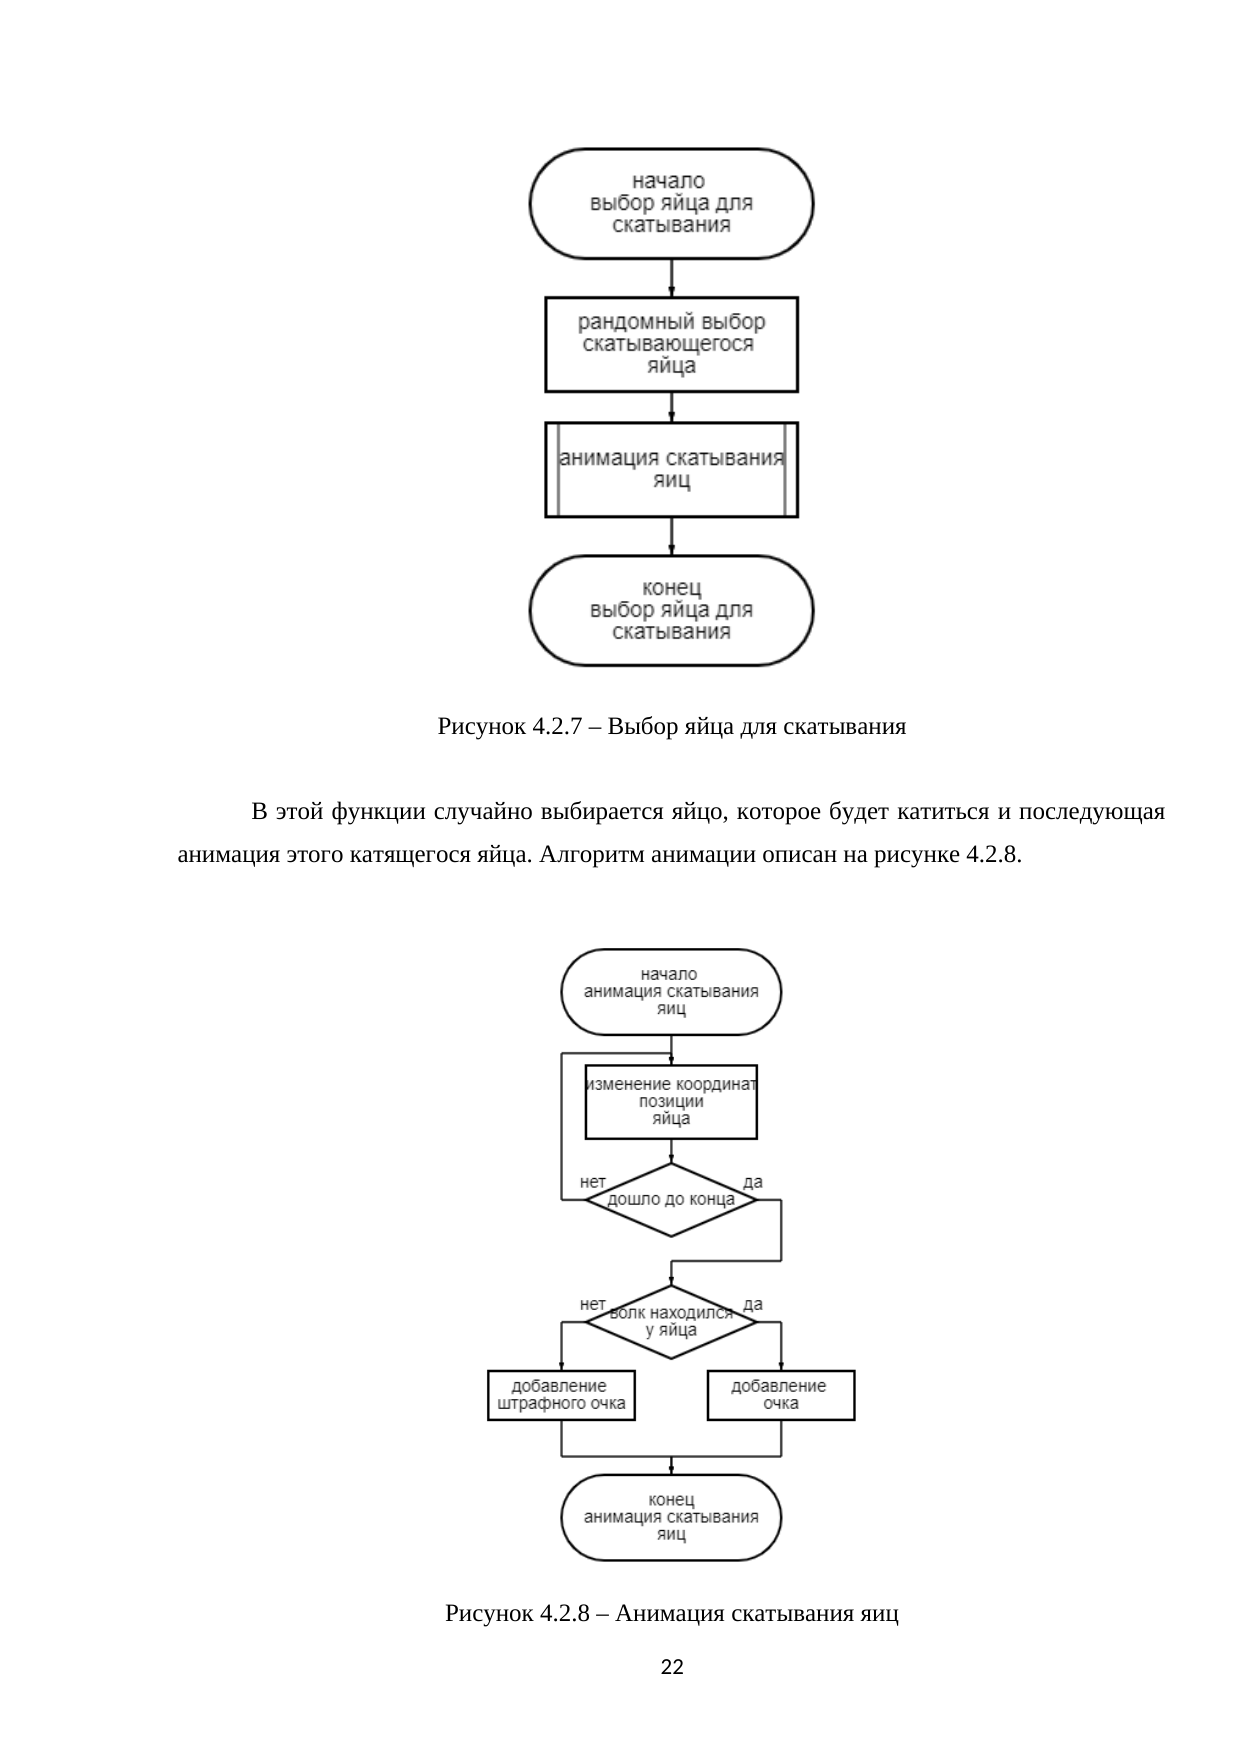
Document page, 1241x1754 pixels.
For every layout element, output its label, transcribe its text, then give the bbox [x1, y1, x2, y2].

text Рисунок 4.2.7 – Выбор яйца для скатывания [177, 711, 1167, 739]
picture [464, 925, 879, 1585]
text В этой функции случайно выбирается яйцо, которое будет катиться и последующая анимация этого катящегося яйца. Алгоритм анимации описан на рисунке 4.2.8. [177, 796, 1167, 868]
text Рисунок 4.2.8 – Анимация скатывания яиц [177, 1598, 1167, 1627]
picture [499, 118, 845, 697]
